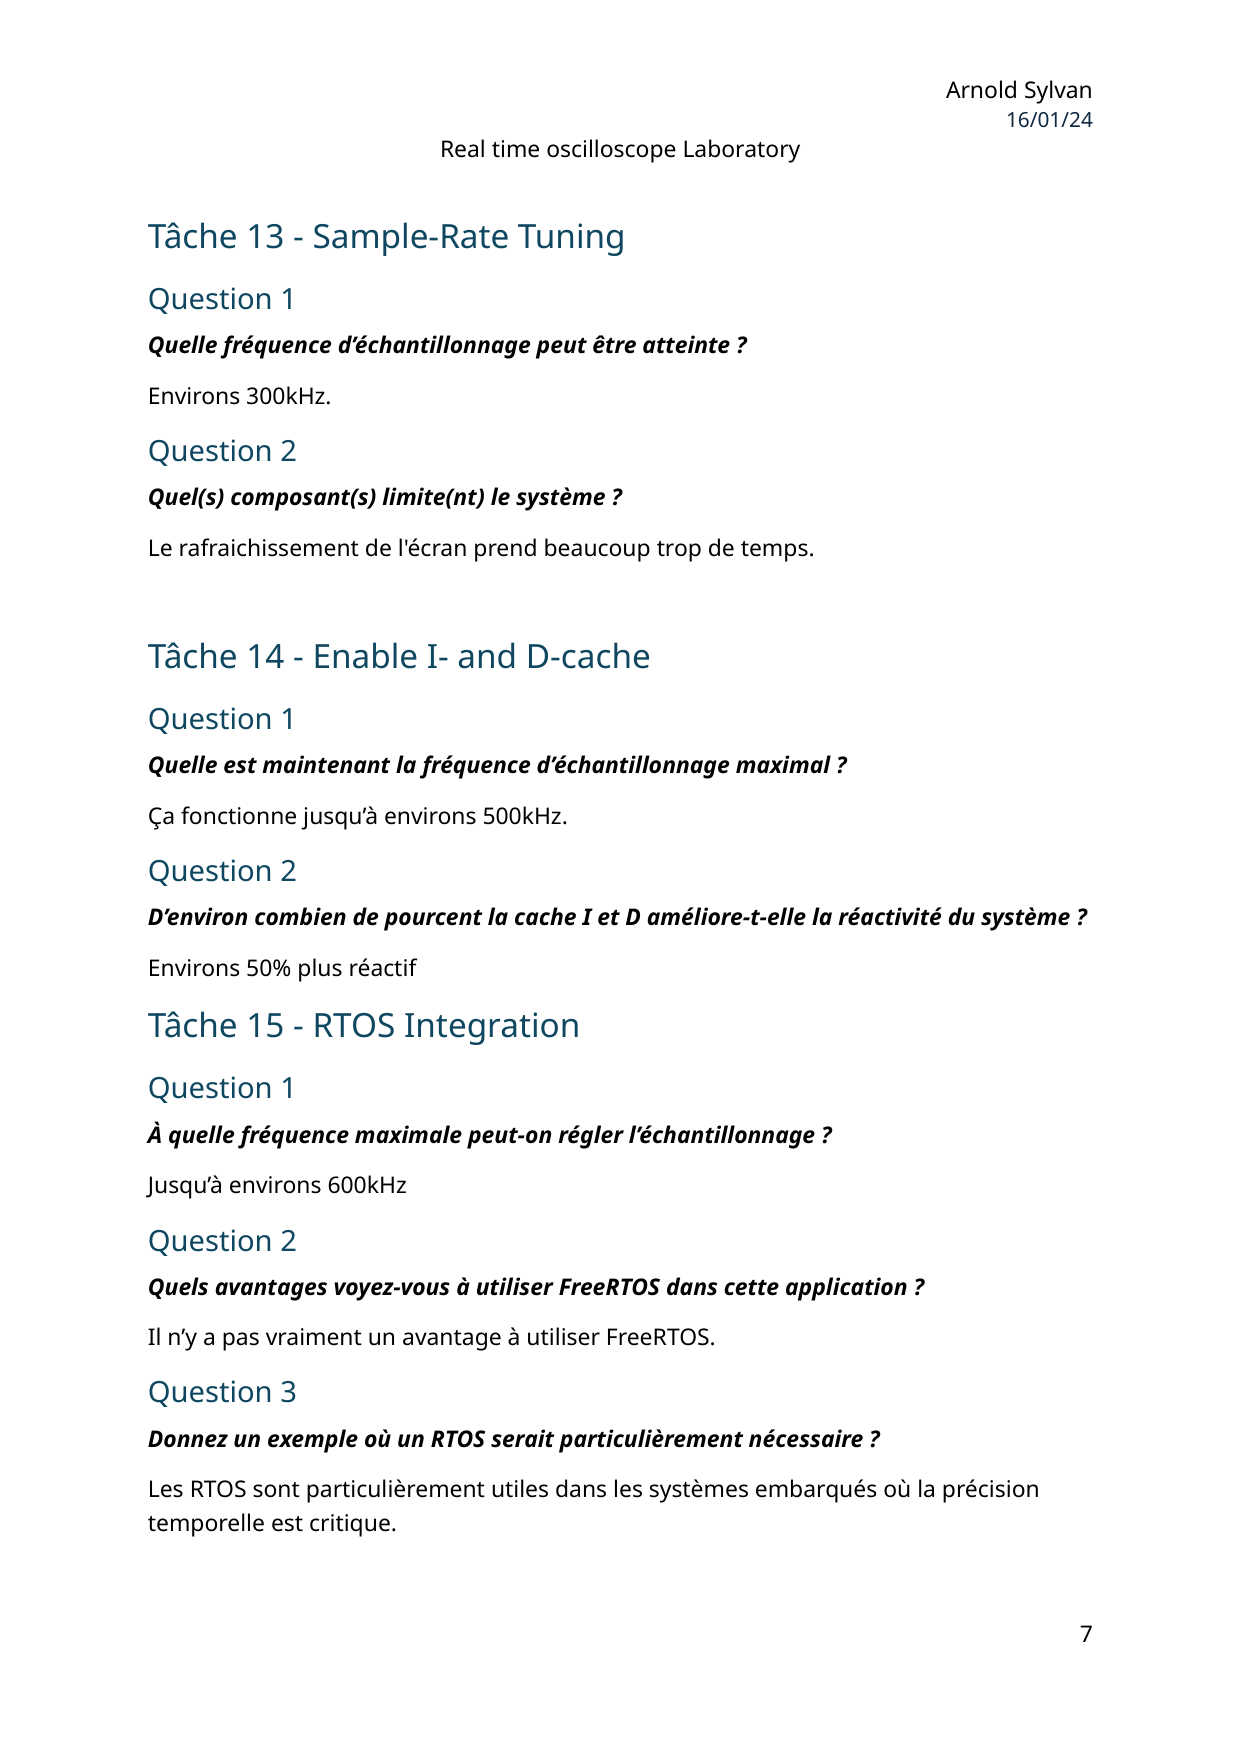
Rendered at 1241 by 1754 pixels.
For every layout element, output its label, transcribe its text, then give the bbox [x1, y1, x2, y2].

subtitle Tâche 13 - Sample-Rate Tuning [148, 213, 1093, 258]
subtitle Question 1 [148, 1068, 1093, 1107]
subtitle Question 2 [148, 850, 1093, 890]
text Quelle est maintenant la fréquence d’échantillonnage maximal ? [148, 749, 1093, 781]
text Donnez un exemple où un RTOS serait particulièrement nécessaire ? [148, 1423, 1093, 1454]
text Le rafraichissement de l'écran prend beaucoup trop de temps. [148, 532, 1093, 563]
subtitle Question 1 [148, 698, 1093, 738]
text Environs 300kHz. [148, 380, 1093, 411]
text Ça fonctionne jusqu’à environs 500kHz. [148, 800, 1093, 831]
text Jusqu’à environs 600kHz [148, 1169, 1093, 1201]
subtitle Question 2 [148, 1220, 1093, 1259]
subtitle Tâche 14 - Enable I- and D-cache [148, 633, 1093, 678]
text Quelle fréquence d’échantillonnage peut être atteinte ? [148, 329, 1093, 361]
text Quel(s) composant(s) limite(nt) le système ? [148, 481, 1093, 513]
subtitle Question 2 [148, 430, 1093, 470]
text Les RTOS sont particulièrement utiles dans les systèmes embarqués où la précision temporelle est critique. [148, 1473, 1093, 1538]
text Environs 50% plus réactif [148, 952, 1093, 983]
subtitle Question 1 [148, 278, 1093, 318]
text D’environ combien de pourcent la cache I et D améliore-t-elle la réactivité du système ? [148, 901, 1093, 933]
subtitle Tâche 15 - RTOS Integration [148, 1002, 1093, 1048]
text Il n’y a pas vraiment un avantage à utiliser FreeRTOS. [148, 1321, 1093, 1353]
subtitle Question 3 [148, 1372, 1093, 1411]
text À quelle fréquence maximale peut-on régler l’échantillonnage ? [148, 1119, 1093, 1150]
text Quels avantages voyez-vous à utiliser FreeRTOS dans cette application ? [148, 1271, 1093, 1302]
